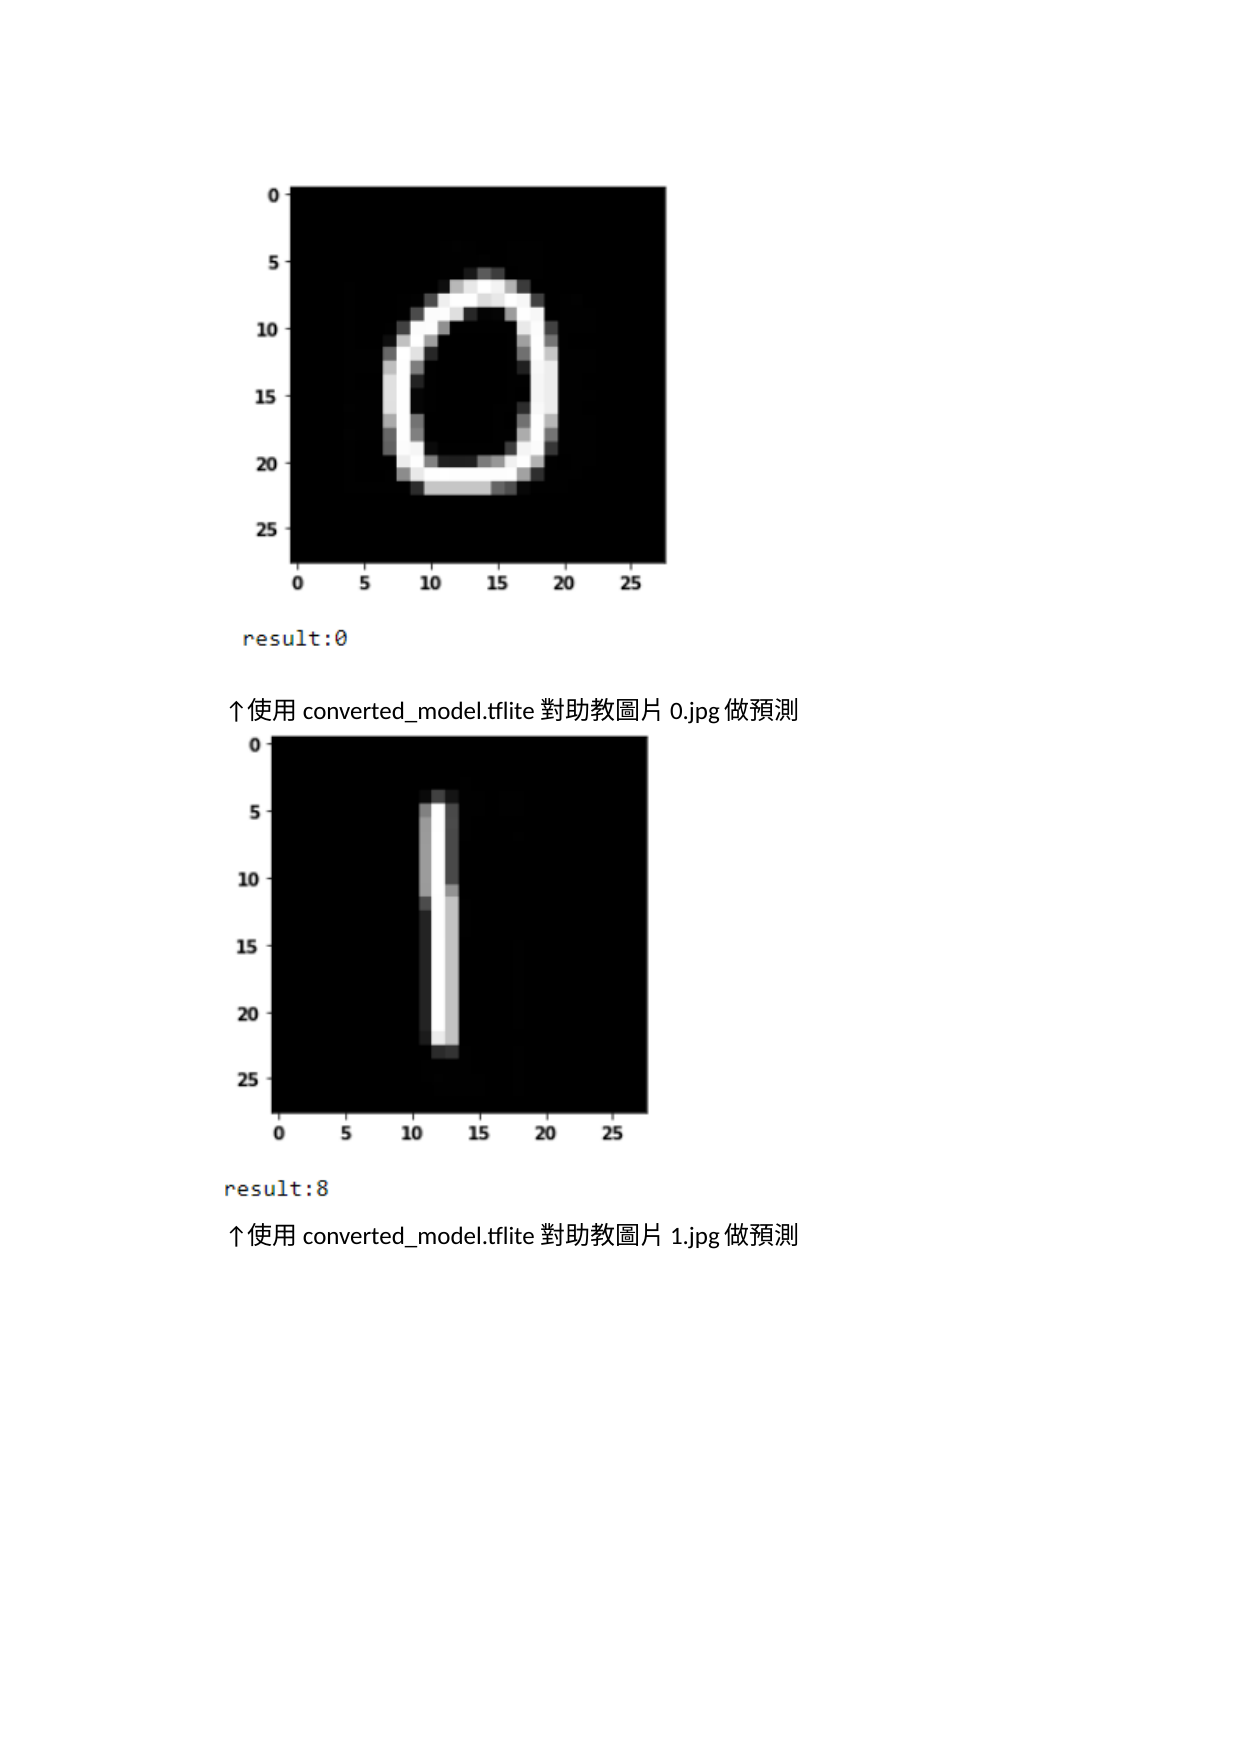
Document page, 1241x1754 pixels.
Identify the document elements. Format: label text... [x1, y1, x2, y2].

picture [225, 727, 663, 1204]
list ↑使用converted_model.tflite對助教圖片0.jpg做預測 [225, 689, 1053, 727]
picture [225, 164, 711, 660]
list ↑使用converted_model.tflite對助教圖片1.jpg做預測 [225, 1214, 1053, 1252]
